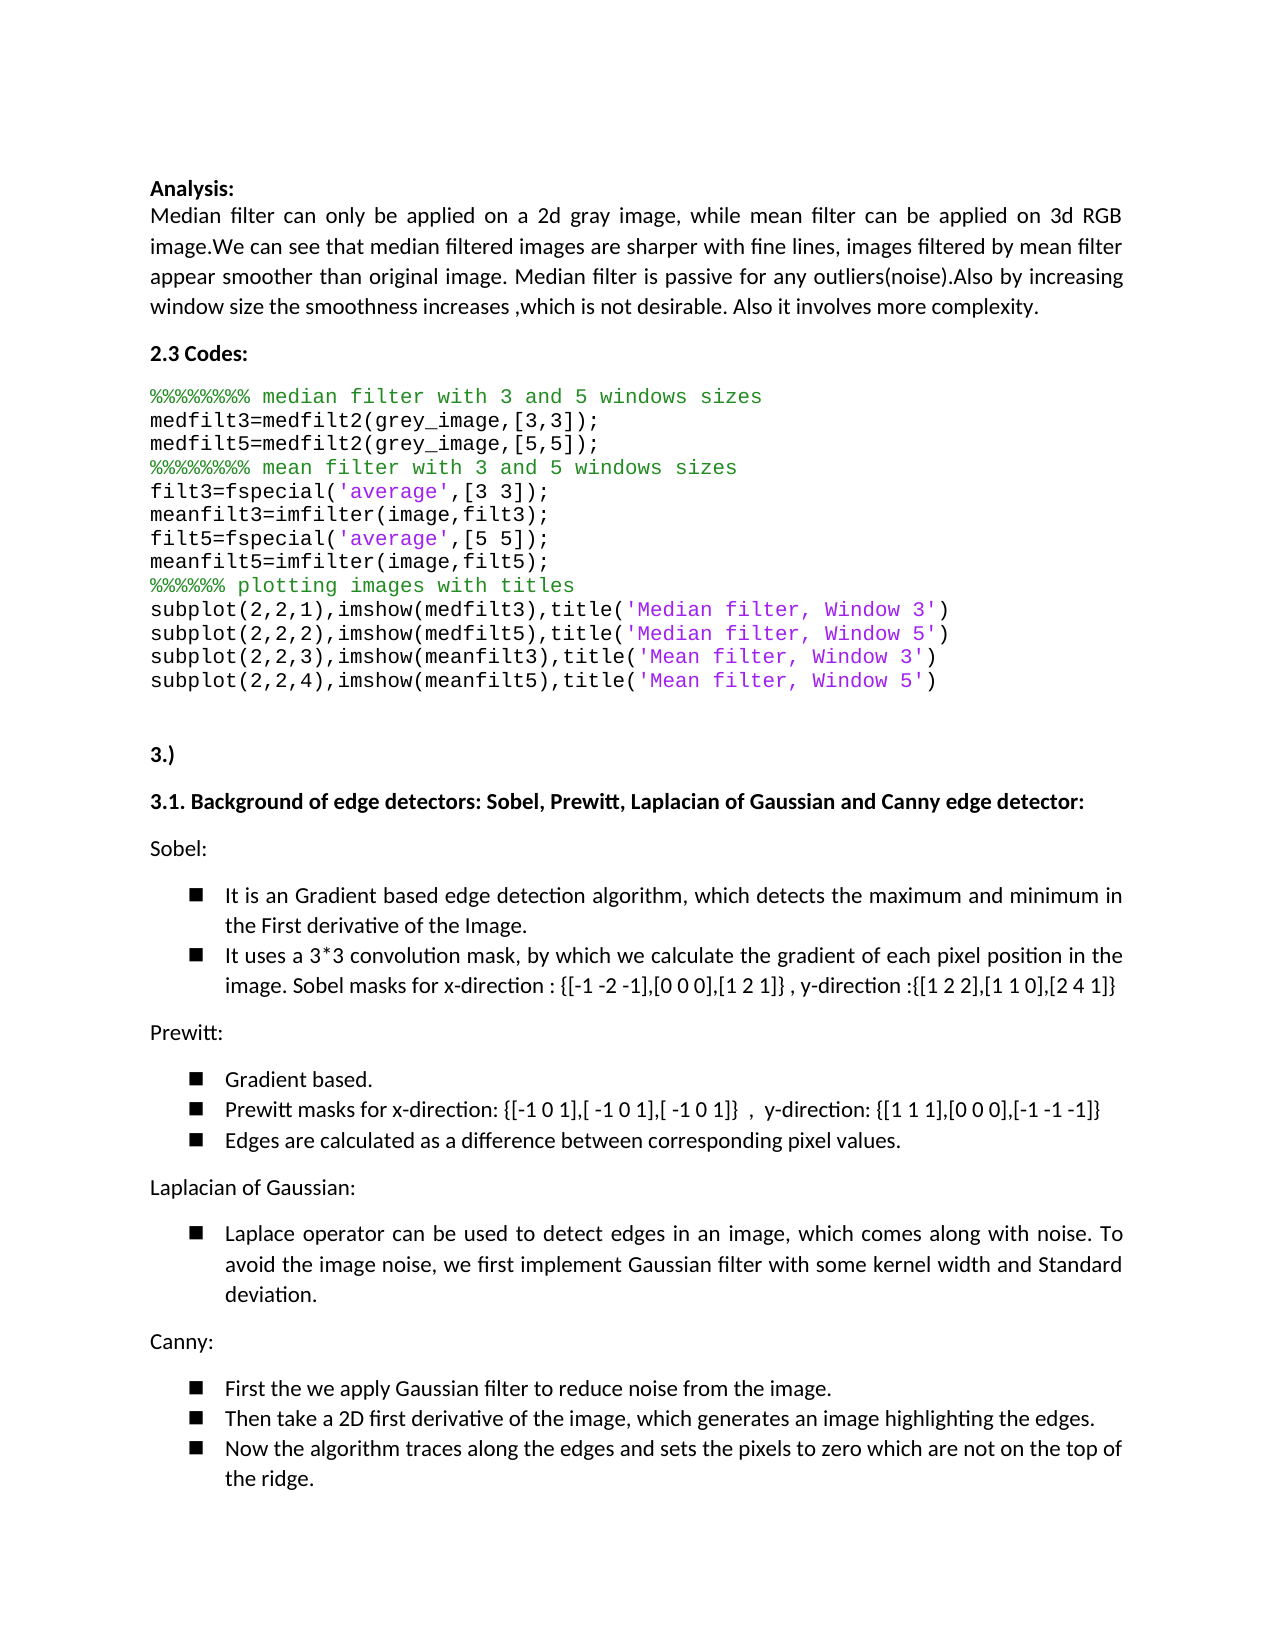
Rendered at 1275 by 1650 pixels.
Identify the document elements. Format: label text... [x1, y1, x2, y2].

text subplot(2,2,4),imshow(meanfilt5),title('Mean filter, Window 5') [150, 670, 1125, 693]
text filt3=fspecial('average',[3 3]); [150, 481, 1125, 504]
text Canny: [150, 1327, 1125, 1355]
text filt5=fspecial('average',[5 5]); [150, 528, 1125, 552]
list It is an Gradient based edge detection algorithm, which detects the maximum and minimum in the First derivative of the Image. [187, 881, 1125, 939]
text Prewitt: [150, 1018, 1125, 1046]
text subplot(2,2,1),imshow(medfilt3),title('Median filter, Window 3') [150, 599, 1125, 622]
text %%%%%% plotting images with titles [150, 575, 1125, 599]
text Laplacian of Gaussian: [150, 1173, 1125, 1201]
list First the we apply Gaussian filter to reduce noise from the image. [187, 1374, 1125, 1402]
text medfilt5=medfilt2(grey_image,[5,5]); [150, 433, 1125, 457]
text %%%%%%%% mean filter with 3 and 5 windows sizes [150, 457, 1125, 481]
list Prewitt masks for x-direction: {[-1 0 1],[ -1 0 1],[ -1 0 1]} , y-direction: {[1 1 1],[0 0 0],[-1 -1 -1]} [187, 1096, 1125, 1123]
text Median filter can only be applied on a 2d gray image, while mean filter can be applied on 3d RGB image.We can see that median filtered images are sharper with fine lines, images filtered by mean filter appear smoother than original image. Median filter is passive for any outliers(noise).Also by increasing window size the smoothness increases ,which is not desirable. Also it involves more complexity. [150, 202, 1125, 320]
text Sobel: [150, 834, 1125, 862]
list Laplace operator can be used to detect edges in an image, which comes along with noise. To avoid the image noise, we first implement Gaussian filter with some kernel width and Standard deviation. [187, 1219, 1125, 1308]
text Analysis: [150, 174, 1125, 202]
list Now the algorithm traces along the edges and sets the pixels to zero which are not on the top of the ridge. [187, 1434, 1125, 1492]
text medfilt3=medfilt2(grey_image,[3,3]); [150, 410, 1125, 433]
list Edges are calculated as a difference between corresponding pixel values. [187, 1126, 1125, 1154]
text subplot(2,2,3),imshow(meanfilt3),title('Mean filter, Window 3') [150, 646, 1125, 670]
text meanfilt3=imfilter(image,filt3); [150, 504, 1125, 528]
list Then take a 2D first derivative of the image, which generates an image highlighting the edges. [187, 1404, 1125, 1432]
text meanfilt5=imfilter(image,filt5); [150, 552, 1125, 575]
text 2.3 Codes: [150, 339, 1125, 367]
text subplot(2,2,2),imshow(medfilt5),title('Median filter, Window 5') [150, 622, 1125, 646]
list It uses a 3*3 convolution mask, by which we calculate the gradient of each pixel position in the image. Sobel masks for x-direction : {[-1 -2 -1],[0 0 0],[1 2 1]} , y-direction :{[1 2 2],[1 1 0],[2 4 1]} [187, 941, 1125, 999]
text 3.1. Background of edge detectors: Sobel, Prewitt, Laplacian of Gaussian and Canny edge detector: [150, 787, 1125, 815]
text 3.) [150, 740, 1125, 768]
text %%%%%%%% median filter with 3 and 5 windows sizes [150, 386, 1125, 410]
list Gradient based. [187, 1065, 1125, 1093]
